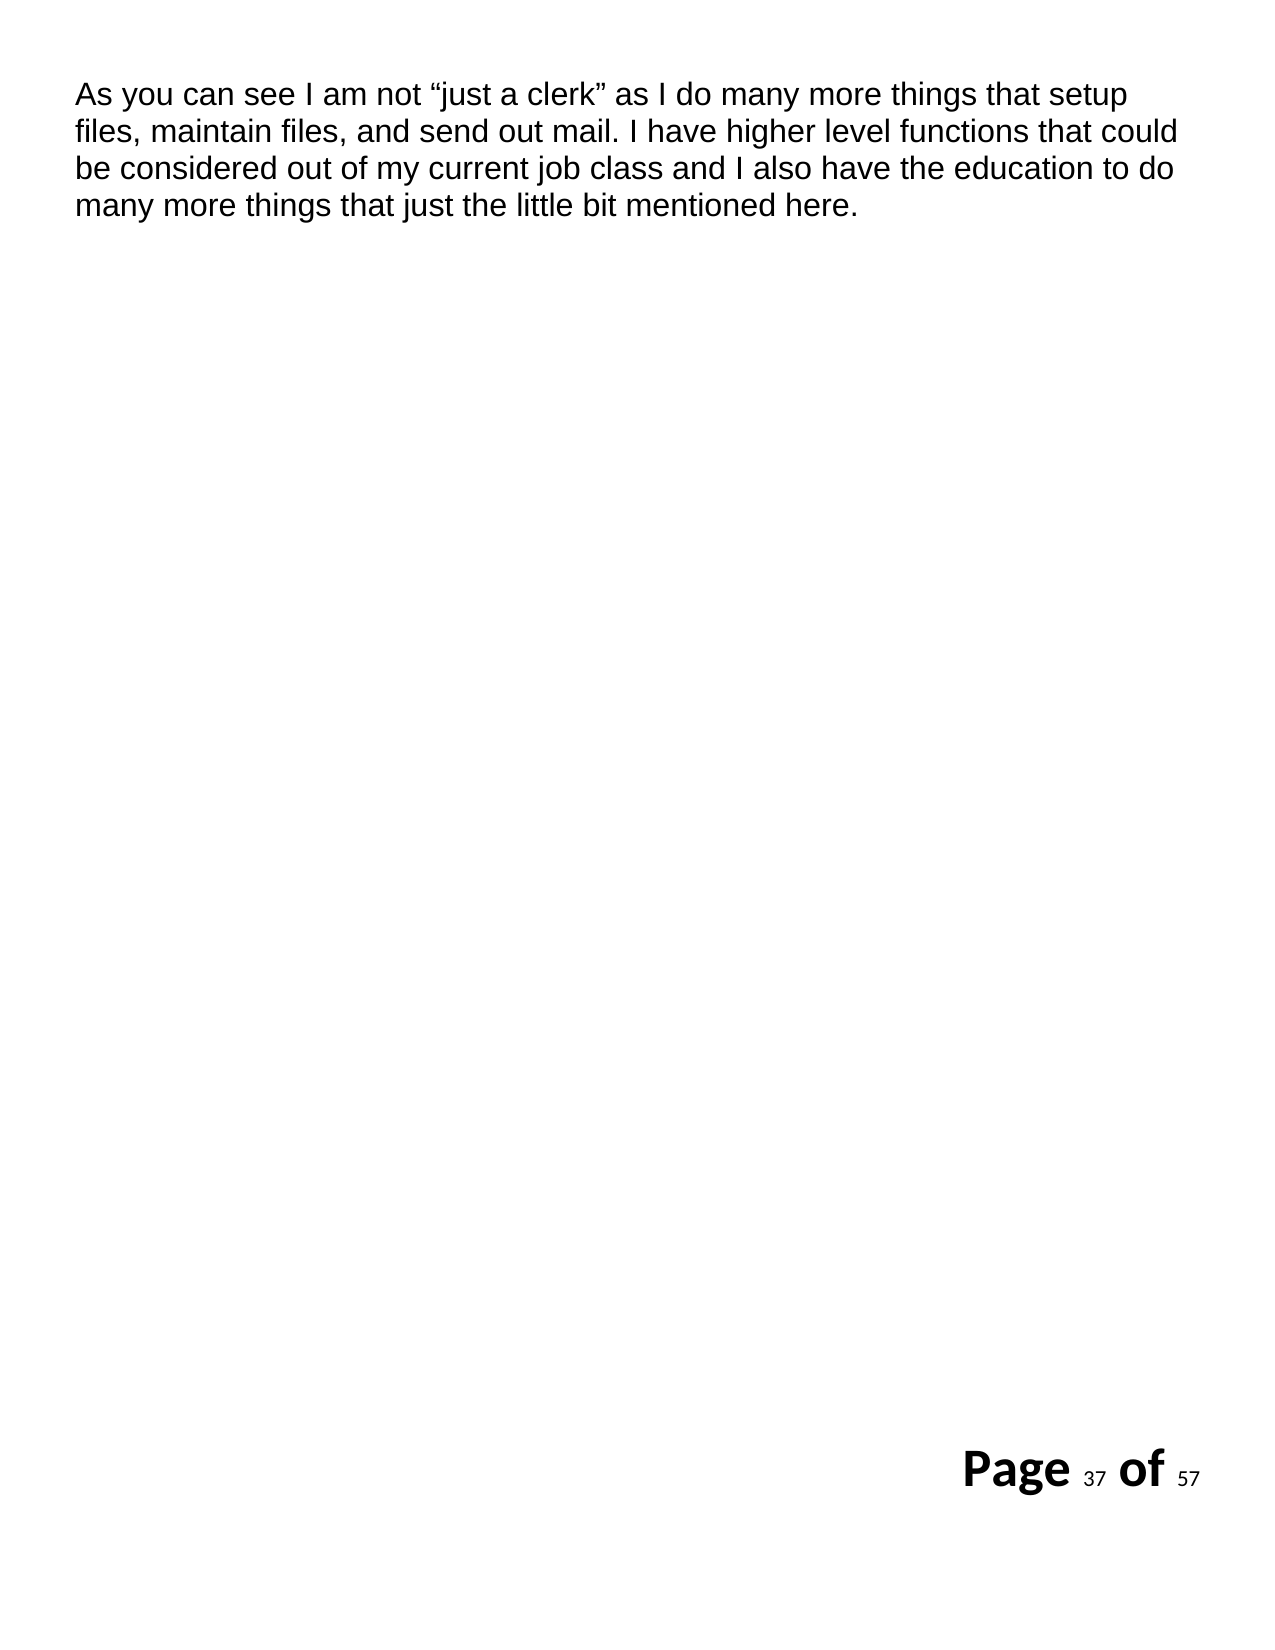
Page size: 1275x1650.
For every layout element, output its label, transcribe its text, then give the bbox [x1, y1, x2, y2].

text As you can see I am not “just a clerk” as I do many more things that setup files, maintain files, and send out mail. I have higher level functions that could be considered out of my current job class and I also have the education to do many more things that just the little bit mentioned here. [75, 75, 1200, 223]
